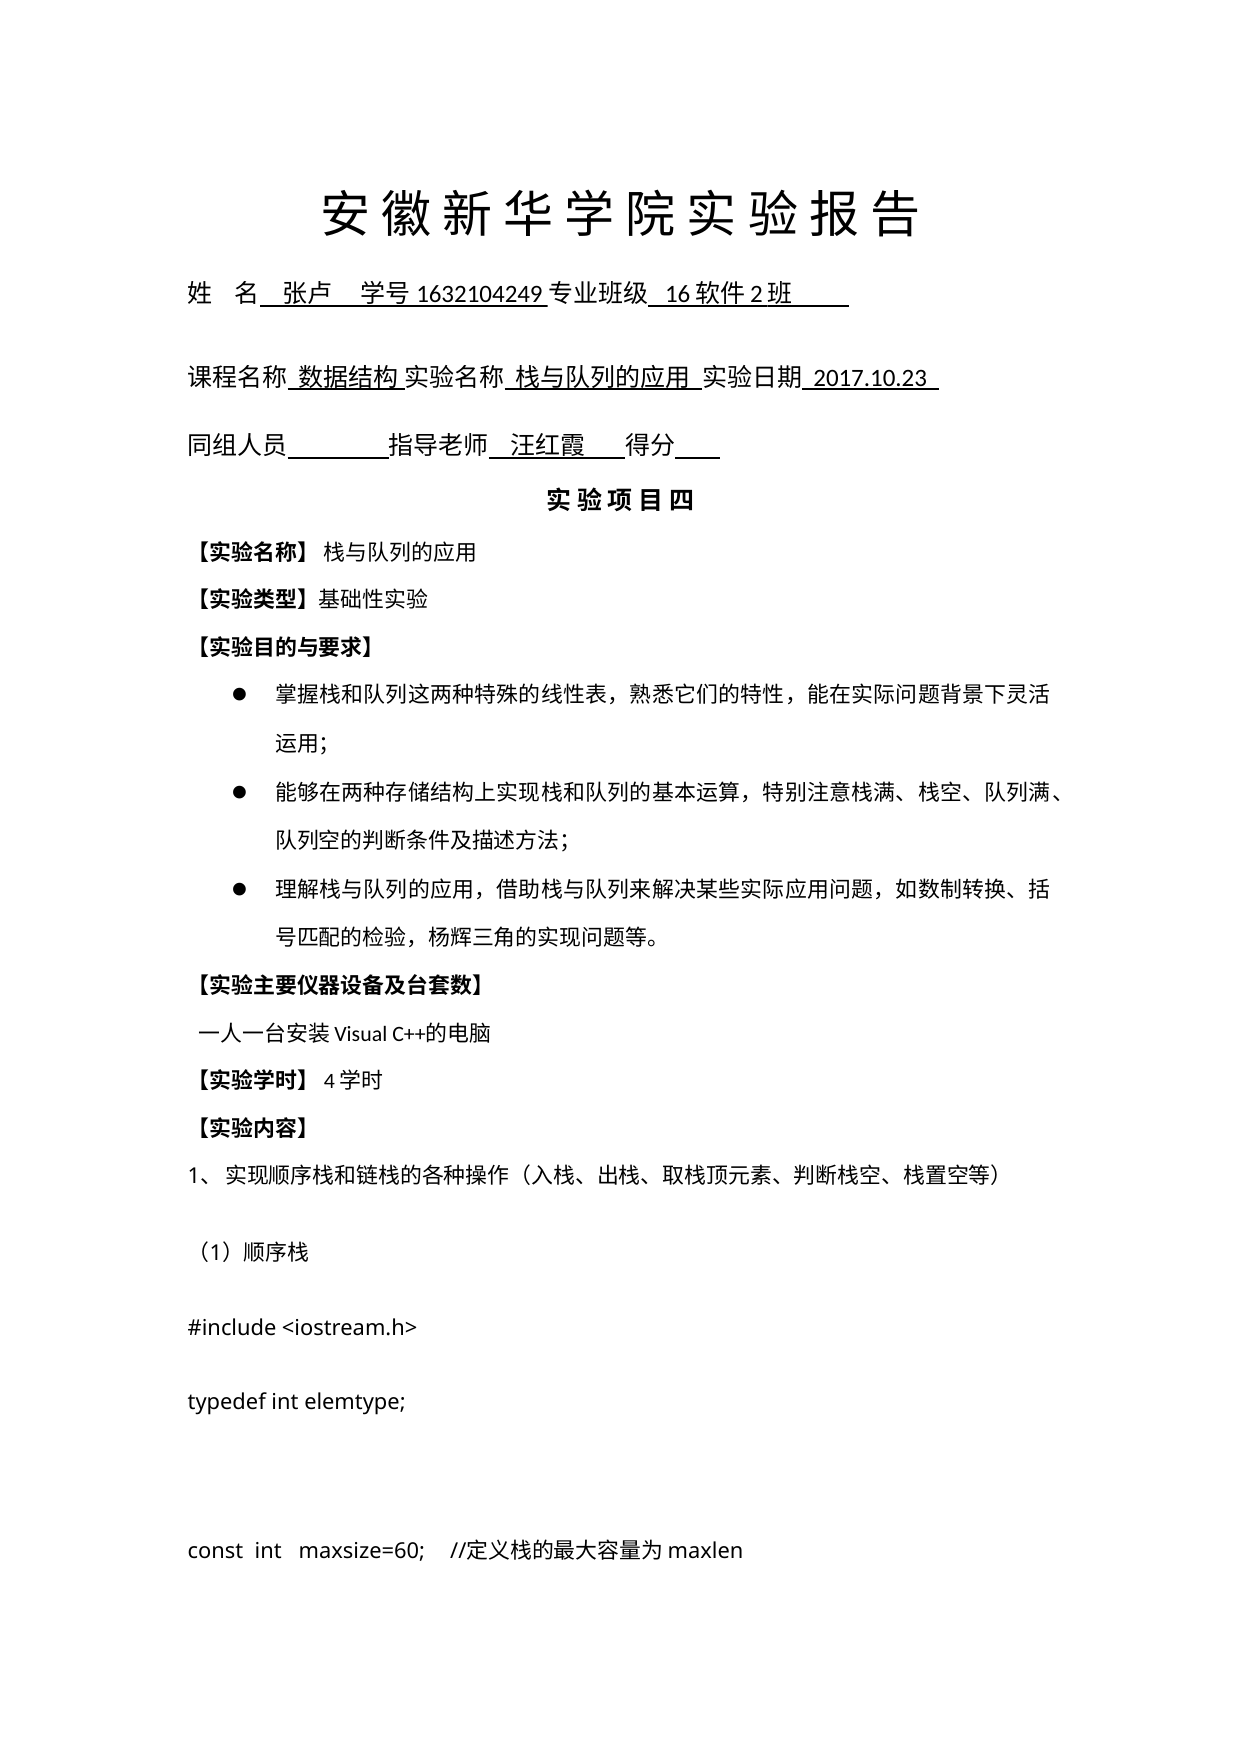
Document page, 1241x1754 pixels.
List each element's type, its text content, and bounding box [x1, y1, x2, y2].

list 实现顺序栈和链栈的各种操作（入栈、出栈、取栈顶元素、判断栈空、栈置空等） [187, 1158, 1053, 1190]
list 掌握栈和队列这两种特殊的线性表，熟悉它们的特性，能在实际问题背景下灵活运用； [231, 677, 1053, 758]
text typedef int elemtype; [187, 1386, 1053, 1415]
text 【实验内容】 [188, 1111, 1053, 1142]
text 【实验类型】基础性实验 [187, 582, 1053, 614]
text 【实验主要仪器设备及台套数】 [187, 968, 1053, 1000]
text 姓 名 张卢 学号 1632104249专业班级 16软件2班 [187, 259, 1053, 324]
text 课程名称 数据结构 实验名称 栈与队列的应用 实验日期 2017.10.23 [187, 343, 1053, 408]
text 【实验学时】 4学时 [187, 1063, 1053, 1095]
text 安 徽 新 华 学 院 实 验 报 告 [187, 162, 1053, 259]
text const int maxsize=60; //定义栈的最大容量为maxlen [187, 1533, 1053, 1565]
text 同组人员 指导老师 汪红霞 得分 [187, 426, 1053, 462]
text 一人一台安装Visual C++的电脑 [187, 1016, 1053, 1047]
list 理解栈与队列的应用，借助栈与队列来解决某些实际应用问题，如数制转换、括号匹配的检验，杨辉三角的实现问题等。 [231, 871, 1053, 952]
text （1）顺序栈 [187, 1235, 1053, 1267]
text 【实验名称】 栈与队列的应用 [187, 534, 1053, 566]
text 实 验 项 目 四 [187, 480, 1053, 516]
list 能够在两种存储结构上实现栈和队列的基本运算，特别注意栈满、栈空、队列满、队列空的判断条件及描述方法； [231, 774, 1053, 855]
text 【实验目的与要求】 [187, 629, 1053, 661]
text #include <iostream.h> [187, 1312, 1053, 1342]
